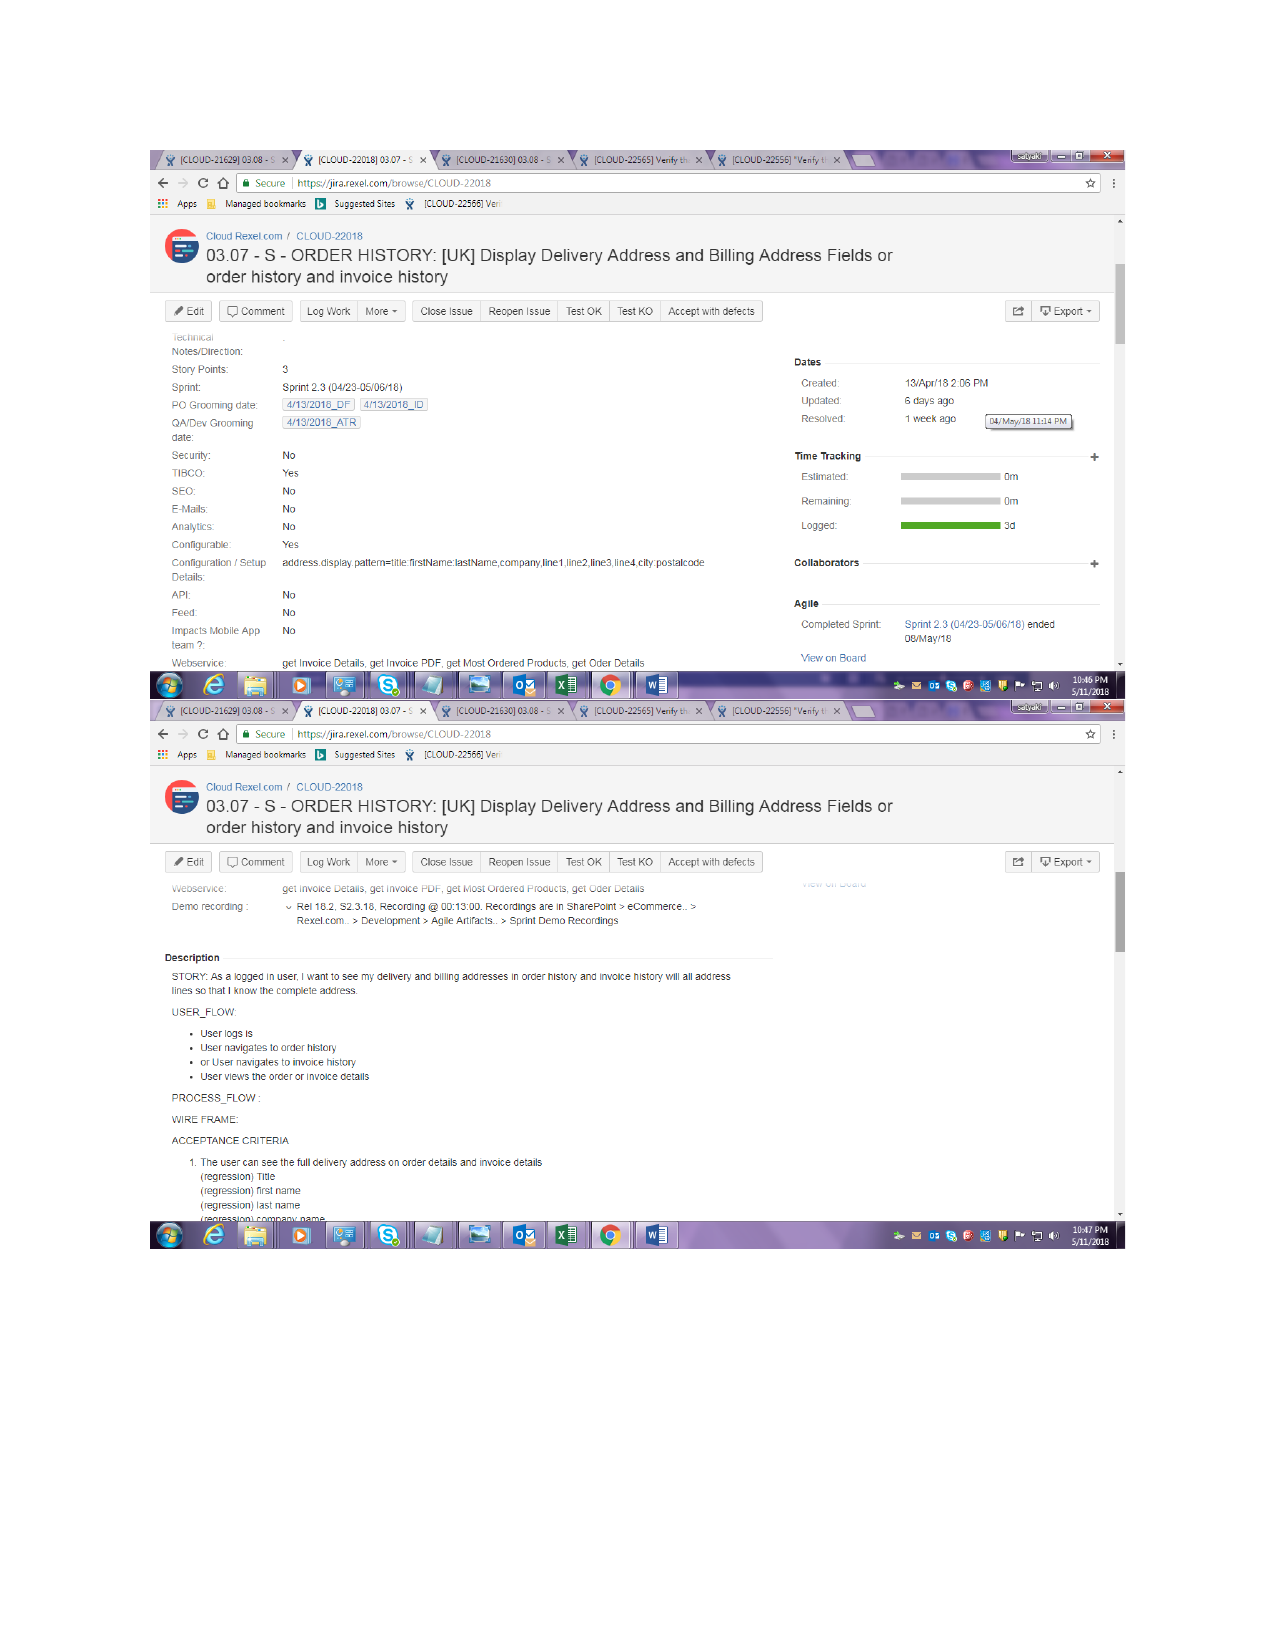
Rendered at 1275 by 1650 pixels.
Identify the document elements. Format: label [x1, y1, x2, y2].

picture [150, 150, 1125, 699]
picture [150, 700, 1125, 1249]
